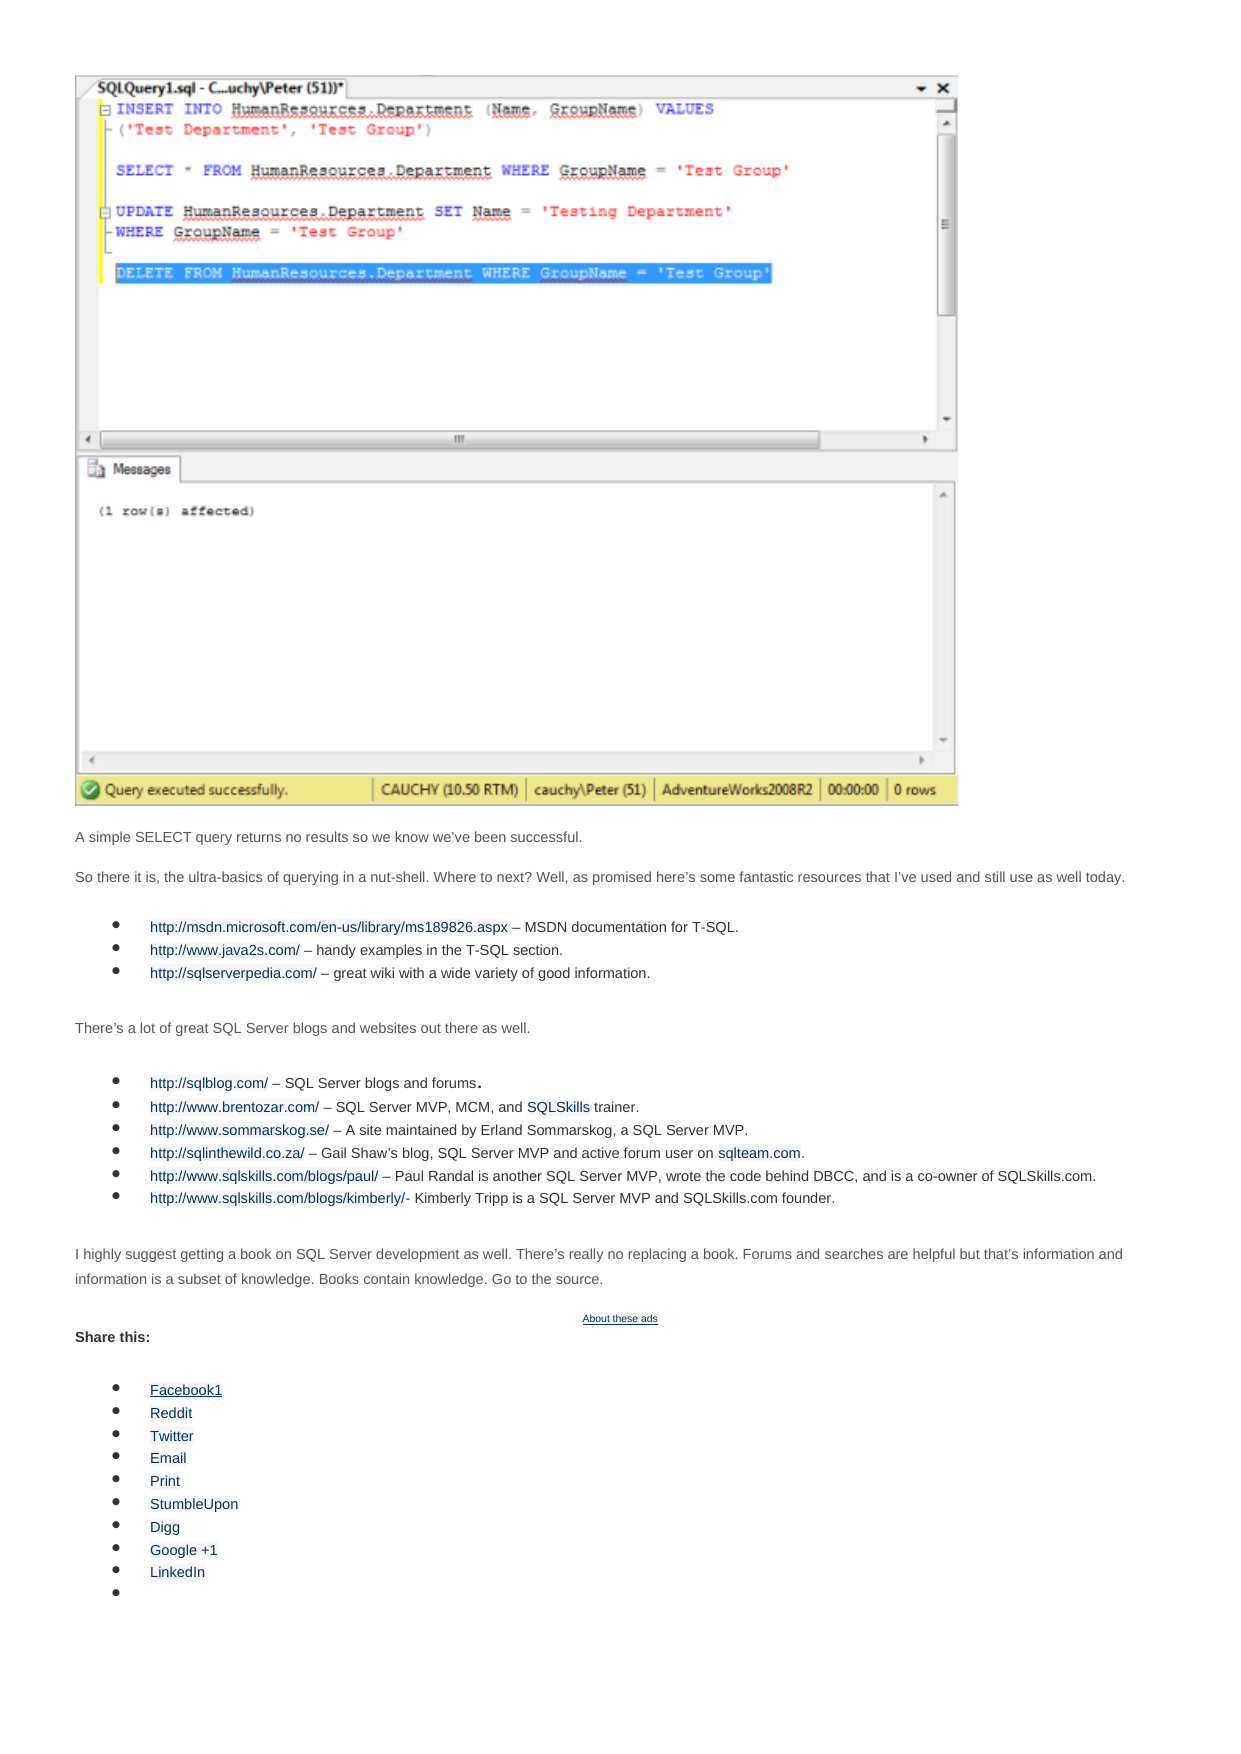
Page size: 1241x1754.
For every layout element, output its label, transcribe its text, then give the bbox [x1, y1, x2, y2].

picture [75, 75, 959, 806]
list http://msdn.microsoft.com/en-us/library/ms189826.aspx – MSDN documentation for T-SQL. [112, 914, 1165, 937]
list http://sqlblog.com/ – SQL Server blogs and forums. [112, 1066, 1165, 1094]
list http://www.java2s.com/ – handy examples in the T-SQL section. [112, 937, 1165, 960]
text About these ads [75, 1302, 1165, 1325]
list Print [112, 1468, 1165, 1491]
list http://sqlinthewild.co.za/ – Gail Shaw’s blog, SQL Server MVP and active forum user on sqlteam.com. [112, 1140, 1165, 1163]
text A simple SELECT query returns no results so we know we’ve been successful. [75, 820, 1165, 845]
text There’s a lot of great SQL Server blogs and websites out there as well. [75, 1012, 1165, 1037]
list Twitter [112, 1423, 1165, 1446]
list Reddit [112, 1400, 1165, 1423]
list Email [112, 1446, 1165, 1468]
list http://www.brentozar.com/ – SQL Server MVP, MCM, and SQLSkills trainer. [112, 1094, 1165, 1117]
subtitle Share this: [75, 1329, 1165, 1345]
list http://www.sommarskog.se/ – A site maintained by Erland Sommarskog, a SQL Server MVP. [112, 1117, 1165, 1140]
list http://www.sqlskills.com/blogs/kimberly/- Kimberly Tripp is a SQL Server MVP and SQLSkills.com founder. [112, 1185, 1165, 1208]
text I highly suggest getting a book on SQL Server development as well. There’s really no replacing a book. Forums and searches are helpful but that’s information and information is a subset of knowledge. Books contain knowledge. Go to the source. [75, 1237, 1165, 1288]
text So there it is, the ultra-basics of querying in a nut-shell. Where to next? Well, as promised here’s some fantastic resources that I’ve used and still use as well today. [75, 860, 1165, 885]
list Facebook1 [112, 1377, 1165, 1400]
list LinkedIn [112, 1559, 1165, 1582]
list Google +1 [112, 1537, 1165, 1559]
list http://www.sqlskills.com/blogs/paul/ – Paul Randal is another SQL Server MVP, wrote the code behind DBCC, and is a co-owner of SQLSkills.com. [112, 1163, 1165, 1185]
list StumbleUpon [112, 1491, 1165, 1514]
list Digg [112, 1514, 1165, 1537]
list http://sqlserverpedia.com/ – great wiki with a wide variety of good information. [112, 960, 1165, 983]
